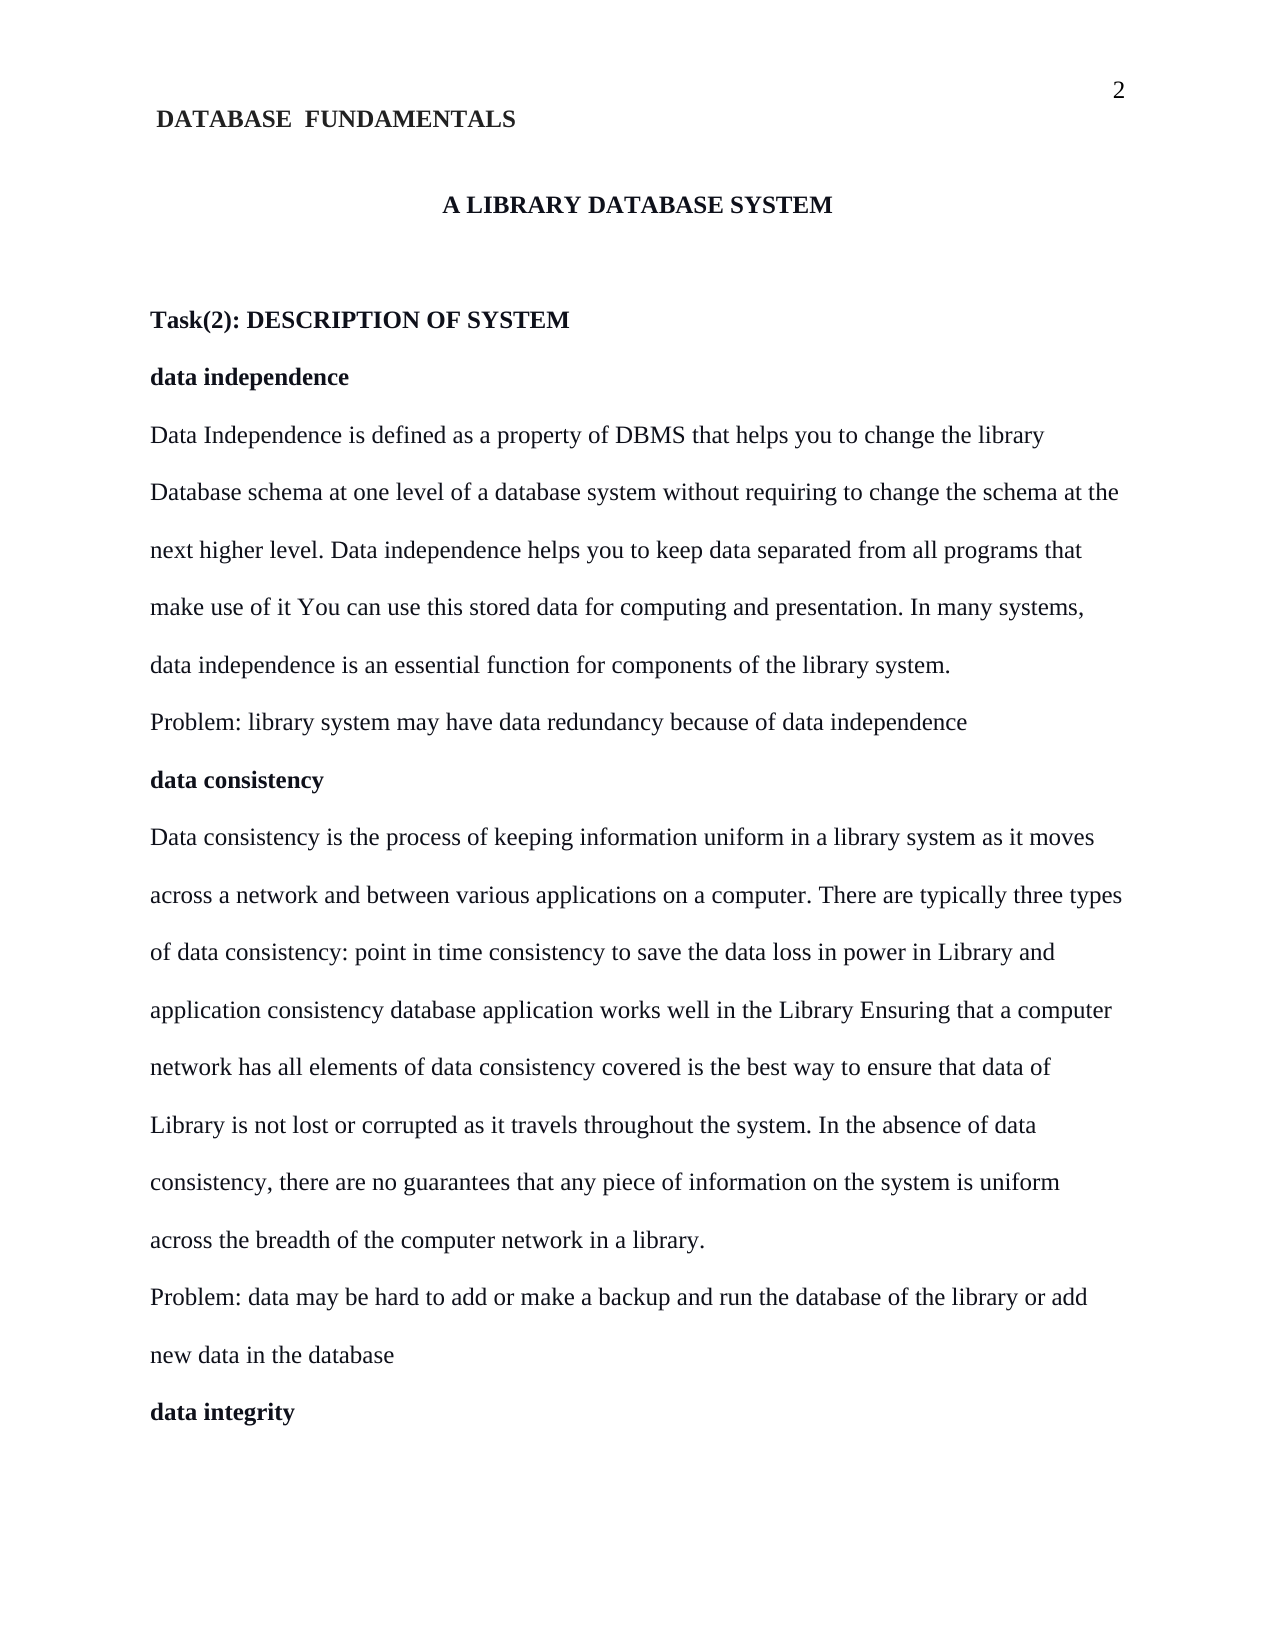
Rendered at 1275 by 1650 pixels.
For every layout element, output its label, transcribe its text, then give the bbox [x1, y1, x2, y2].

text Data Independence is defined as a property of DBMS that helps you to change the library Database schema at one level of a database system without requiring to change the schema at the next higher level. Data independence helps you to keep data separated from all programs that make use of it You can use this stored data for computing and presentation. In many systems, data independence is an essential function for components of the library system. [150, 420, 1125, 679]
text Task(2): DESCRIPTION OF SYSTEM [150, 305, 1125, 334]
text Problem: library system may have data redundancy because of data independence [150, 707, 1125, 736]
text Problem: data may be hard to add or make a backup and run the database of the library or add new data in the database [150, 1282, 1125, 1369]
text Data consistency is the process of keeping information uniform in a library system as it moves across a network and between various applications on a computer. There are typically three types of data consistency: point in time consistency to save the data loss in power in Library and application consistency database application works well in the Library Ensuring that a computer network has all elements of data consistency covered is the best way to ensure that data of Library is not lost or corrupted as it travels throughout the system. In the absence of data consistency, there are no guarantees that any piece of information on the system is uniform across the breadth of the computer network in a library. [150, 822, 1125, 1254]
text data consistency [150, 765, 1125, 794]
text data integrity [150, 1397, 1125, 1426]
text data independence [150, 362, 1125, 391]
text A LIBRARY DATABASE SYSTEM [150, 190, 1125, 219]
